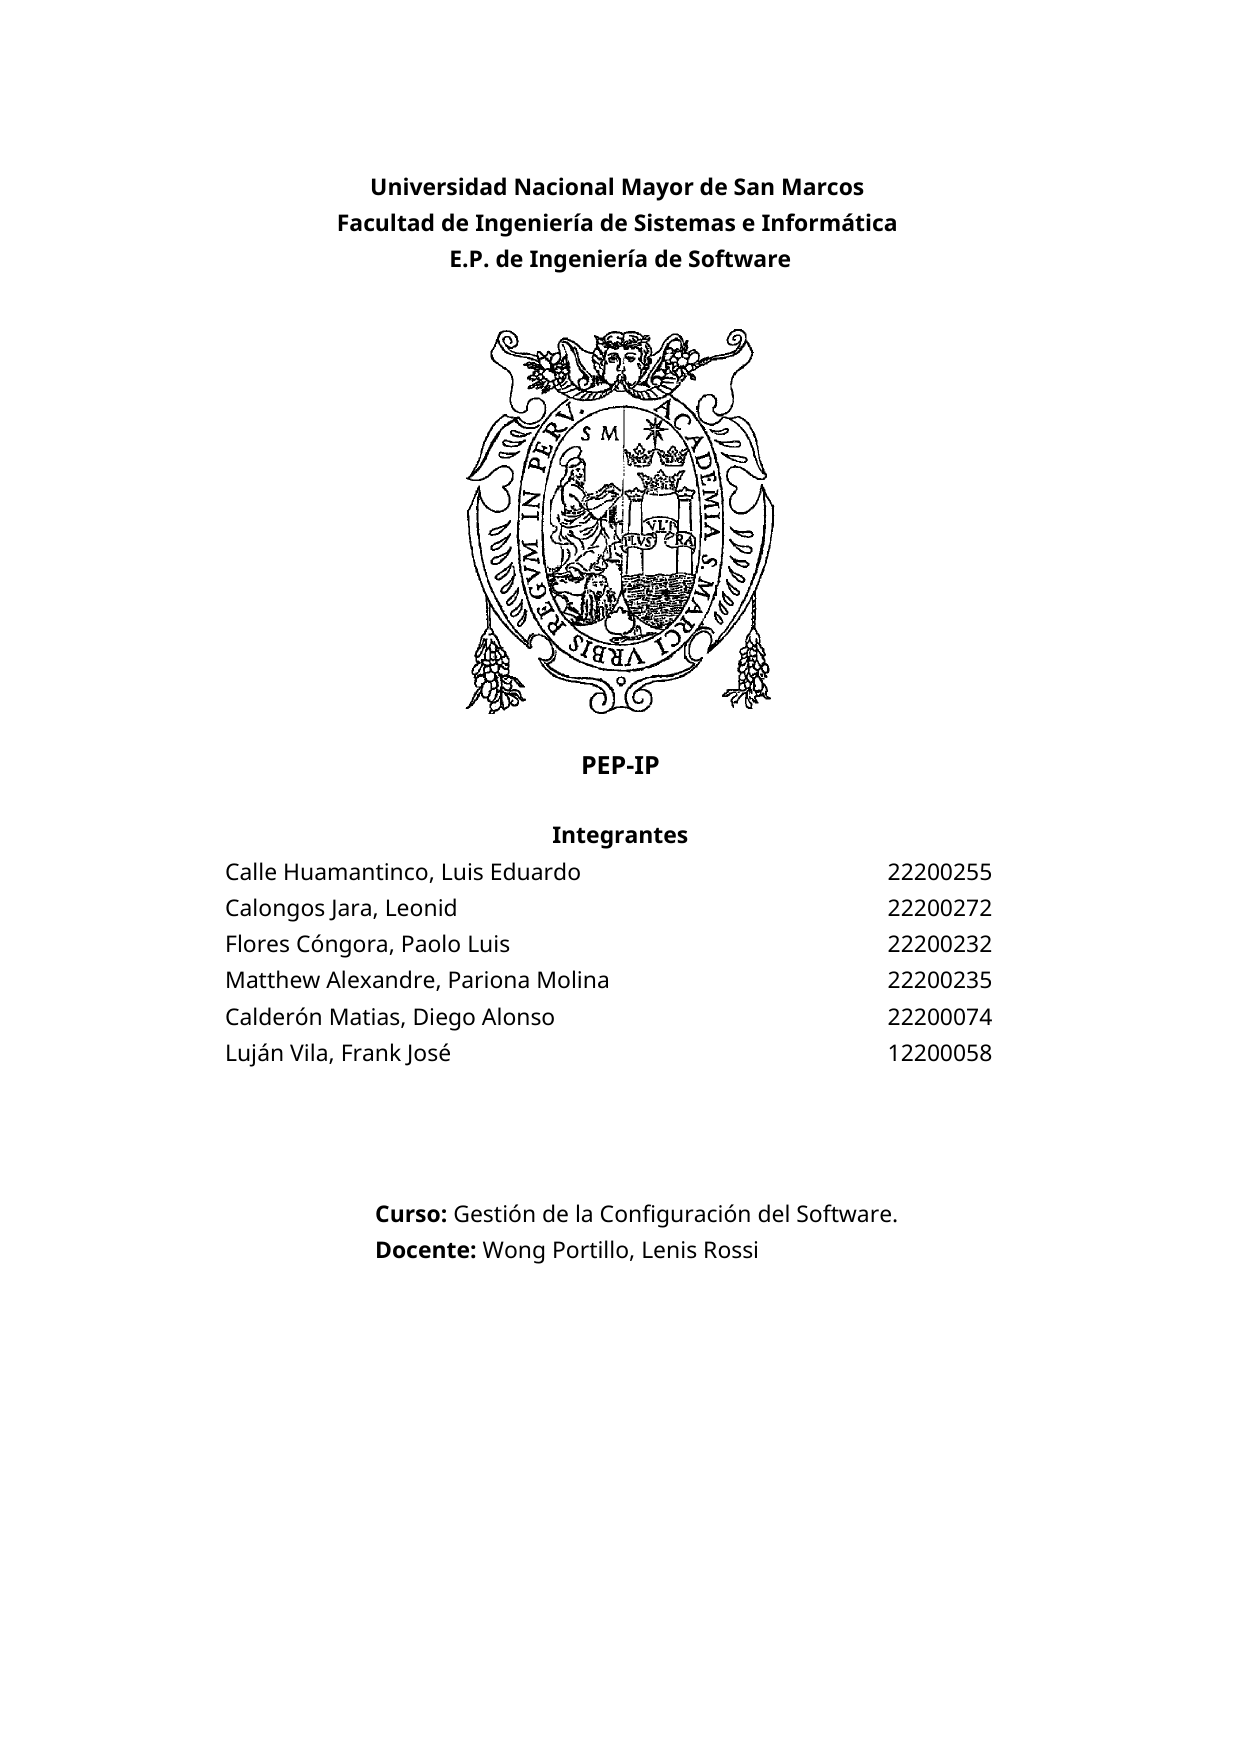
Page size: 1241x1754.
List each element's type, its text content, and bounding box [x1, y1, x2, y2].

text PEP-IP [150, 748, 1090, 782]
text Luján Vila, Frank José 12200058 [150, 1037, 1090, 1068]
text Calderón Matias, Diego Alonso 22200074 [150, 1000, 1090, 1032]
text Calongos Jara, Leonid 22200272 [150, 892, 1090, 923]
text Matthew Alexandre, Pariona Molina 22200235 [150, 964, 1090, 995]
text Universidad Nacional Mayor de San Marcos Facultad de Ingeniería de Sistemas e Informática E.P. de Ingeniería de Software [150, 171, 1090, 274]
text Curso: Gestión de la Configuración del Software. [375, 1197, 1090, 1229]
text Flores Cóngora, Paolo Luis 22200232 [150, 928, 1090, 959]
text Integrantes [150, 819, 1090, 850]
text Calle Huamantinco, Luis Eduardo 22200255 [150, 855, 1090, 887]
text Docente: Wong Portillo, Lenis Rossi [375, 1234, 1090, 1265]
